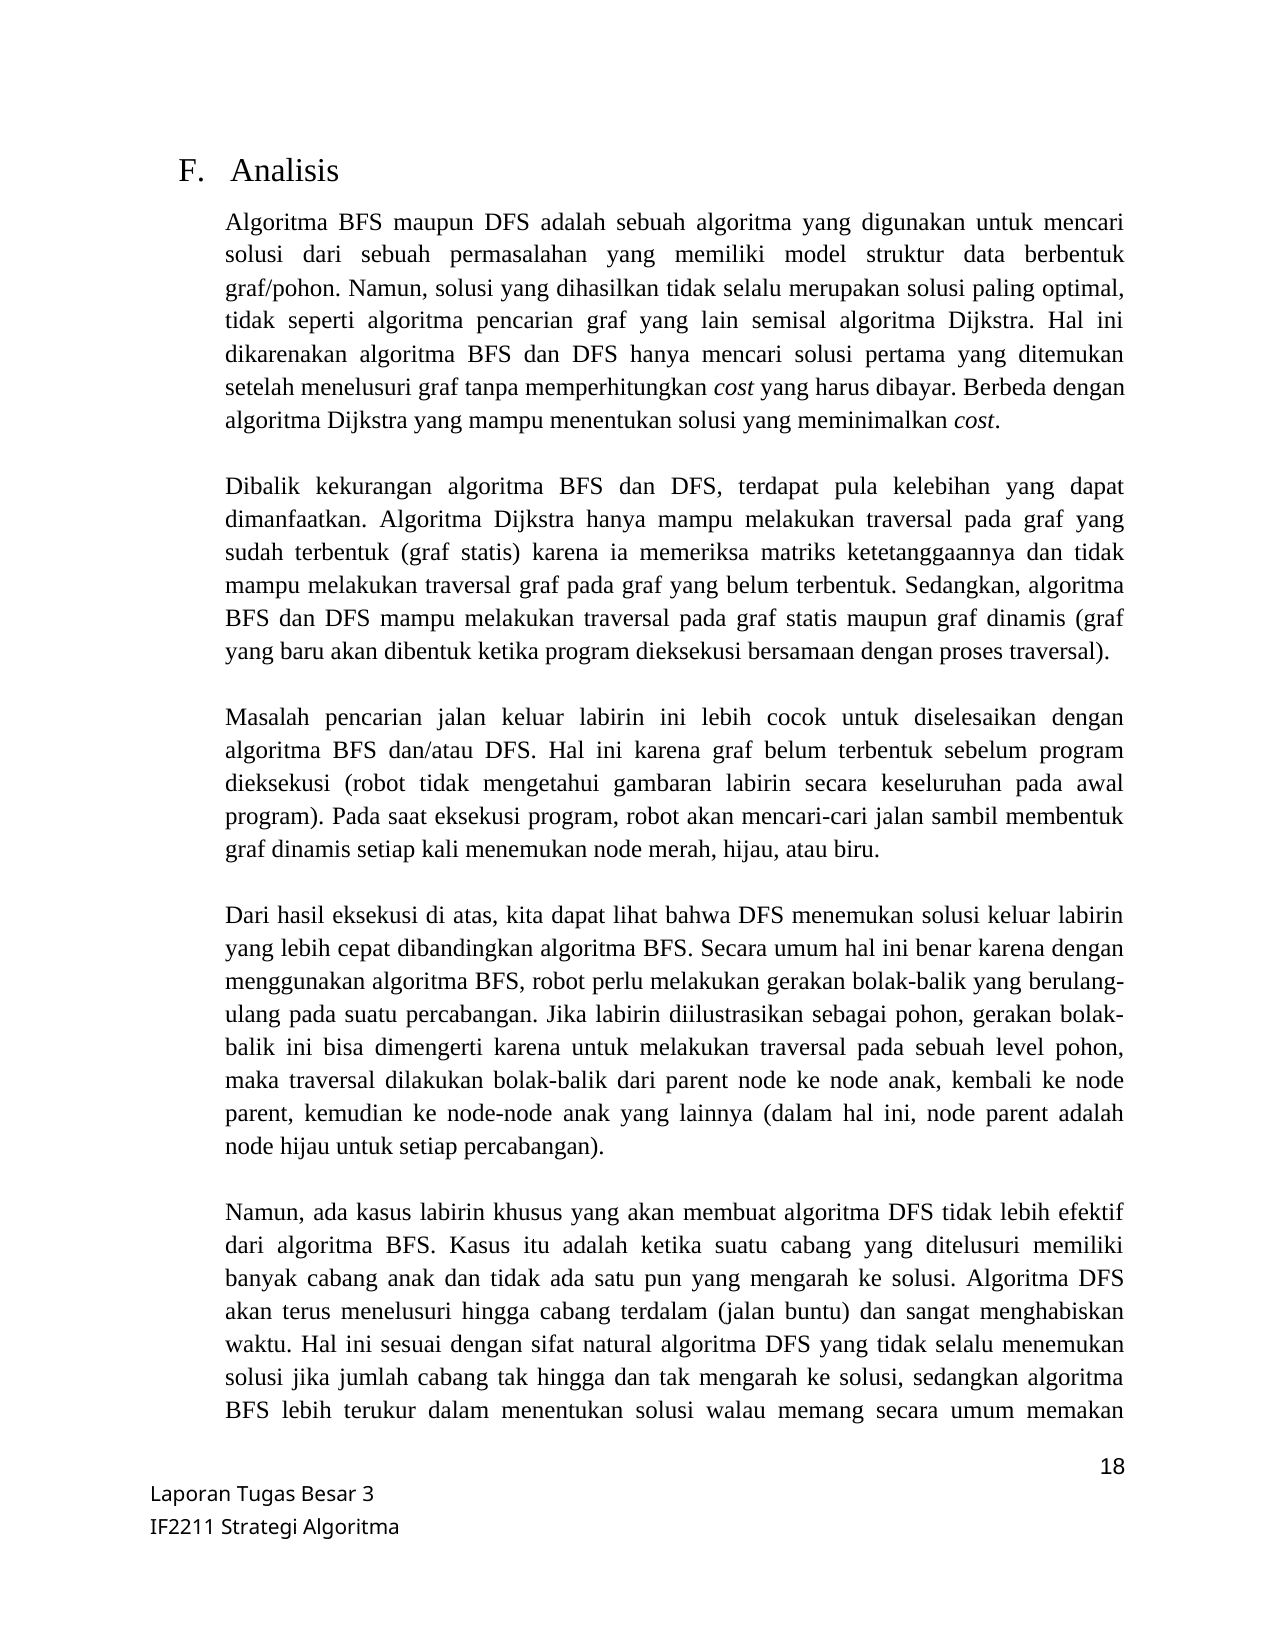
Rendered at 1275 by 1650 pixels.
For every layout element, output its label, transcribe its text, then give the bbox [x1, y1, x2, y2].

text Dari hasil eksekusi di atas, kita dapat lihat bahwa DFS menemukan solusi keluar labirin yang lebih cepat dibandingkan algoritma BFS. Secara umum hal ini benar karena dengan menggunakan algoritma BFS, robot perlu melakukan gerakan bolak-balik yang berulang-ulang pada suatu percabangan. Jika labirin diilustrasikan sebagai pohon, gerakan bolak-balik ini bisa dimengerti karena untuk melakukan traversal pada sebuah level pohon, maka traversal dilakukan bolak-balik dari parent node ke node anak, kembali ke node parent, kemudian ke node-node anak yang lainnya (dalam hal ini, node parent adalah node hijau untuk setiap percabangan). [225, 900, 1125, 1160]
subtitle F. Analisis [150, 150, 1125, 188]
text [225, 1197, 1125, 1424]
text Dibalik kekurangan algoritma BFS dan DFS, terdapat pula kelebihan yang dapat dimanfaatkan. Algoritma Dijkstra hanya mampu melakukan traversal pada graf yang sudah terbentuk (graf statis) karena ia memeriksa matriks ketetanggaannya dan tidak mampu melakukan traversal graf pada graf yang belum terbentuk. Sedangkan, algoritma BFS dan DFS mampu melakukan traversal pada graf statis maupun graf dinamis (graf yang baru akan dibentuk ketika program dieksekusi bersamaan dengan proses traversal). [225, 471, 1125, 664]
text Masalah pencarian jalan keluar labirin ini lebih cocok untuk diselesaikan dengan algoritma BFS dan/atau DFS. Hal ini karena graf belum terbentuk sebelum program dieksekusi (robot tidak mengetahui gambaran labirin secara keseluruhan pada awal program). Pada saat eksekusi program, robot akan mencari-cari jalan sambil membentuk graf dinamis setiap kali menemukan node merah, hijau, atau biru. [225, 702, 1125, 863]
text Algoritma BFS maupun DFS adalah sebuah algoritma yang digunakan untuk mencari solusi dari sebuah permasalahan yang memiliki model struktur data berbentuk graf/pohon. Namun, solusi yang dihasilkan tidak selalu merupakan solusi paling optimal, tidak seperti algoritma pencarian graf yang lain semisal algoritma Dijkstra. Hal ini dikarenakan algoritma BFS dan DFS hanya mencari solusi pertama yang ditemukan setelah menelusuri graf tanpa memperhitungkan cost yang harus dibayar. Berbeda dengan algoritma Dijkstra yang mampu menentukan solusi yang meminimalkan cost. [225, 207, 1125, 433]
